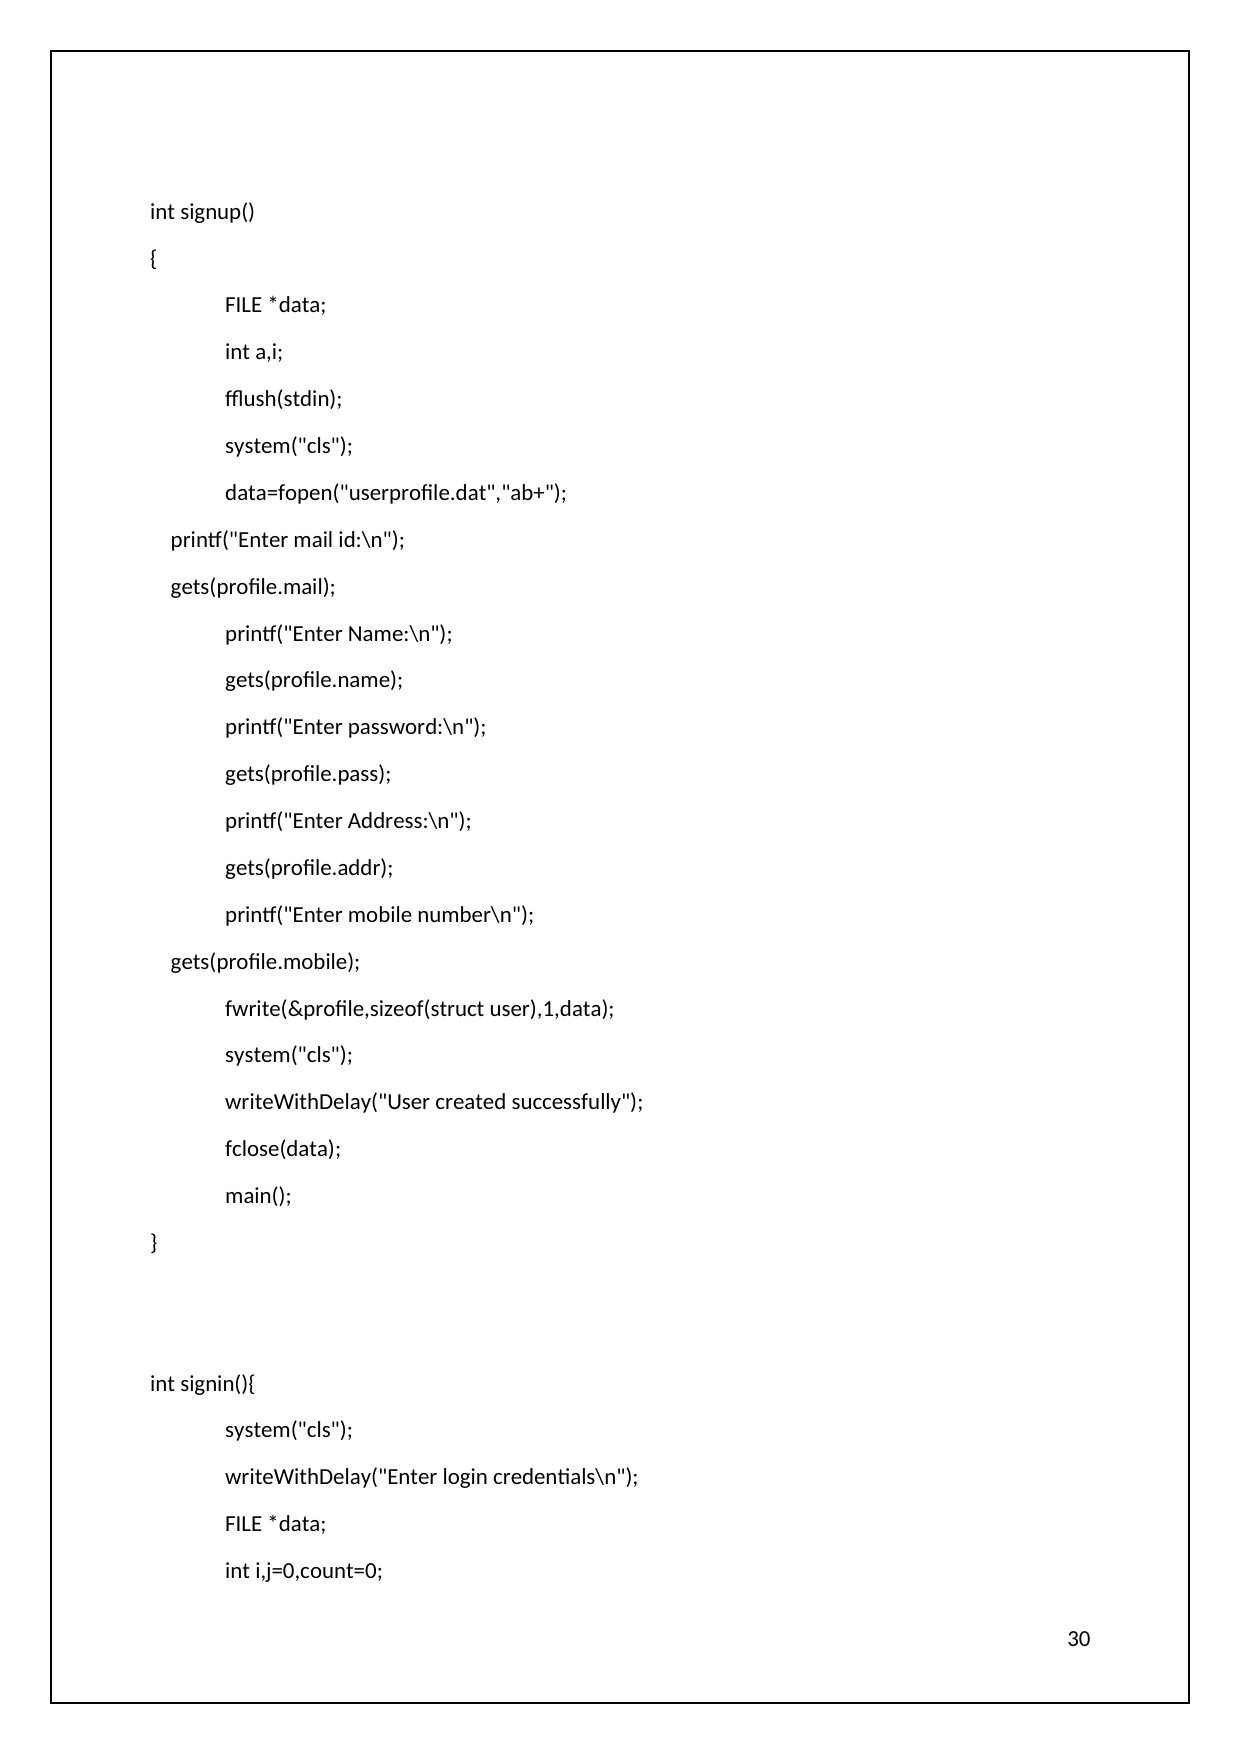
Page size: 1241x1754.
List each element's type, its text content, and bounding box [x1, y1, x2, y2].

text gets(profile.pass); [150, 759, 1090, 787]
text system("cls"); [150, 1041, 1090, 1069]
text printf("Enter password:\n"); [150, 712, 1090, 741]
text writeWithDelay("User created successfully"); [150, 1087, 1090, 1116]
text int signin(){ [150, 1369, 1090, 1397]
text data=fopen("userprofile.dat","ab+"); [150, 478, 1090, 506]
text int i,j=0,count=0; [150, 1556, 1090, 1584]
text system("cls"); [150, 431, 1090, 459]
text main(); [150, 1181, 1090, 1209]
text fclose(data); [150, 1134, 1090, 1162]
text printf("Enter mobile number\n"); [150, 900, 1090, 928]
text writeWithDelay("Enter login credentials\n"); [150, 1462, 1090, 1491]
text fwrite(&profile,sizeof(struct user),1,data); [150, 994, 1090, 1022]
text fflush(stdin); [150, 384, 1090, 412]
text system("cls"); [150, 1416, 1090, 1444]
text int signup() [150, 197, 1090, 225]
text printf("Enter Name:\n"); [150, 619, 1090, 647]
text { [150, 244, 1090, 272]
text printf("Enter Address:\n"); [150, 806, 1090, 834]
text int a,i; [150, 337, 1090, 366]
text } [150, 1228, 1090, 1256]
text printf("Enter mail id:\n"); [150, 525, 1090, 553]
text FILE *data; [150, 1509, 1090, 1537]
text FILE *data; [150, 291, 1090, 319]
text gets(profile.mobile); [150, 947, 1090, 975]
text gets(profile.addr); [150, 853, 1090, 881]
text gets(profile.mail); [150, 572, 1090, 600]
text gets(profile.name); [150, 666, 1090, 694]
